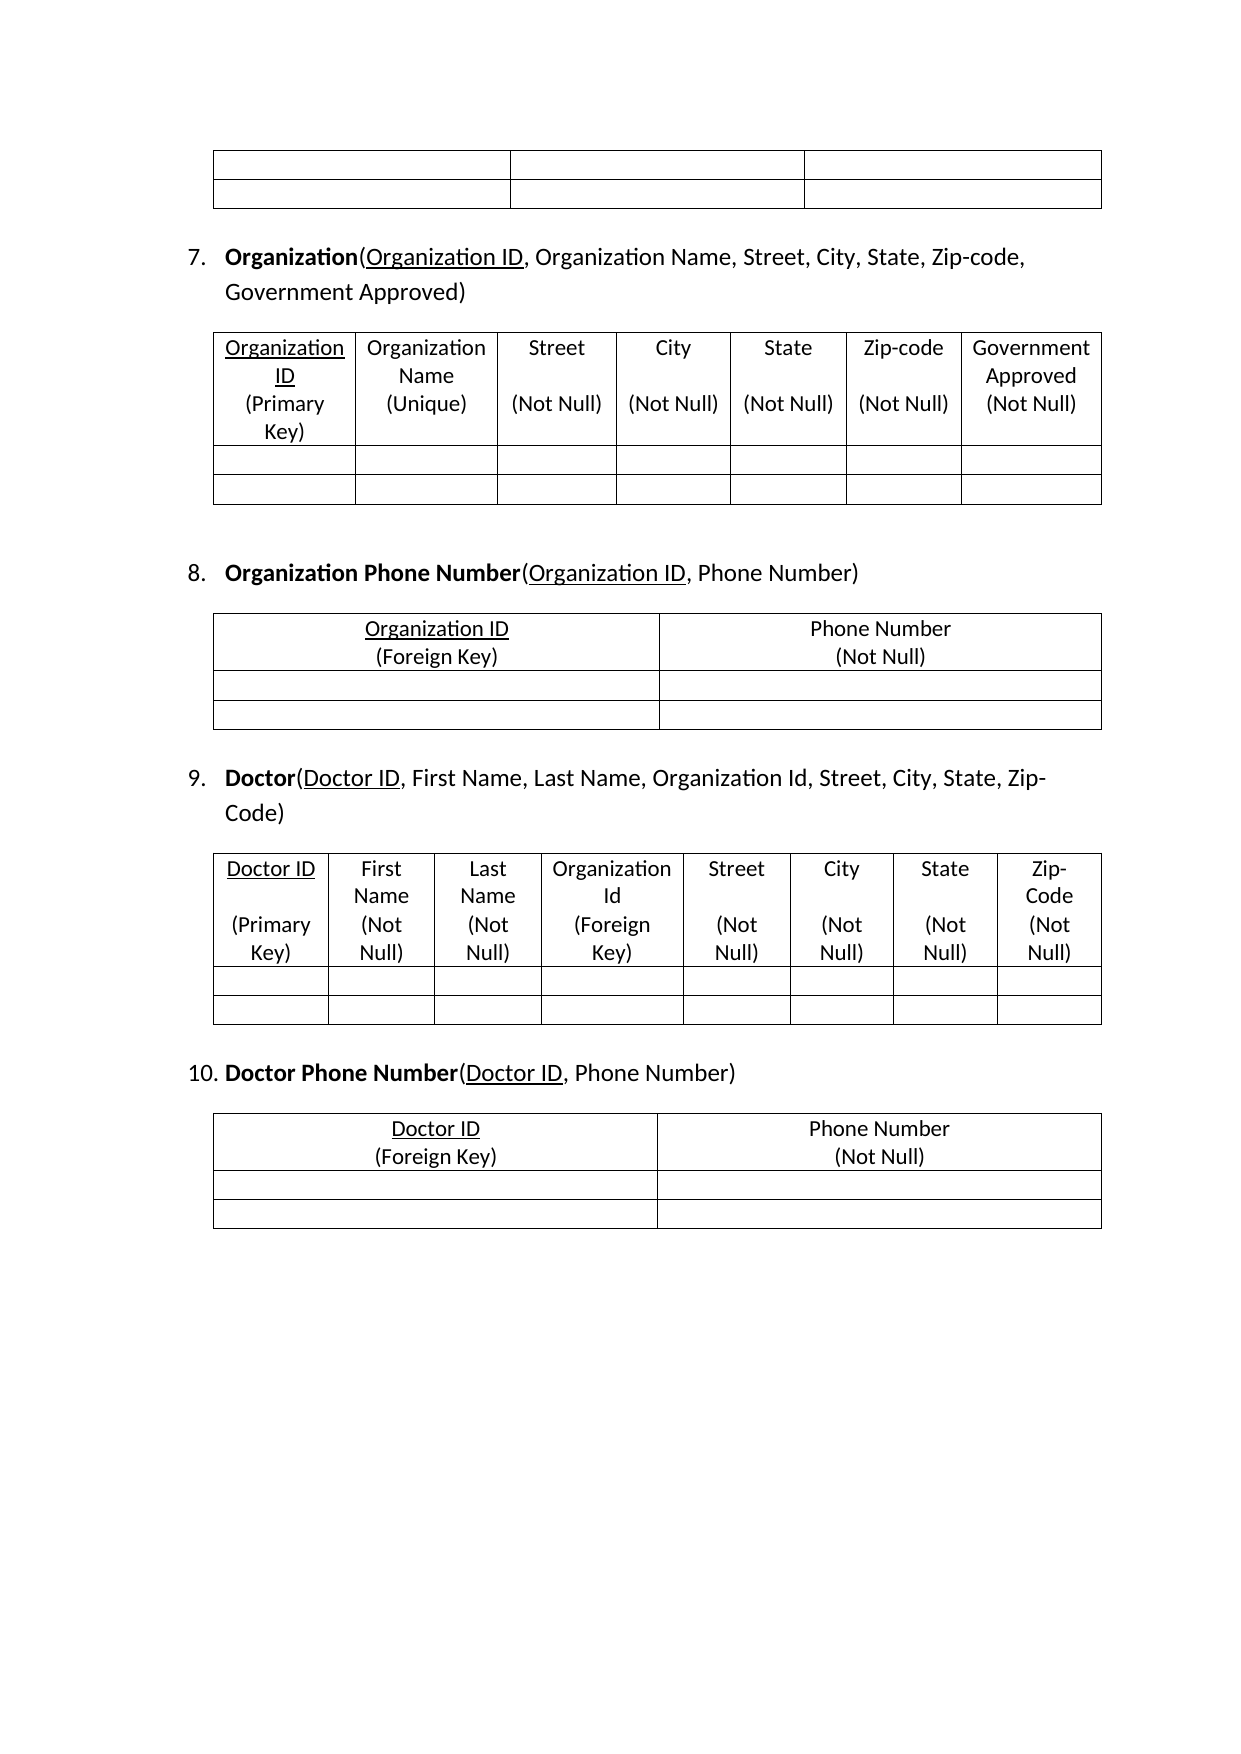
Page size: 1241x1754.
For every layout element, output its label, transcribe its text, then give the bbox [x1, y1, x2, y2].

table_header Organization ID (Primary Key) [214, 333, 355, 445]
table_cell [498, 446, 616, 474]
table_cell [998, 967, 1101, 995]
table_cell [542, 996, 683, 1024]
table_cell [962, 475, 1101, 503]
table_cell [660, 671, 1101, 699]
table_cell [731, 475, 846, 503]
table_header Street (Not Null) [684, 854, 790, 966]
list Doctor(Doctor ID, First Name, Last Name, Organization Id, Street, City, State, Zip-Code) [187, 762, 1090, 827]
table_cell [214, 151, 510, 179]
table_header Organization Name (Unique) [356, 333, 497, 445]
table_header Phone Number (Not Null) [658, 1114, 1101, 1170]
table_cell [847, 475, 961, 503]
table_header First Name (Not Null) [329, 854, 434, 966]
list Organization(Organization ID, Organization Name, Street, City, State, Zip-code, Government Approved) [187, 241, 1090, 307]
list Organization Phone Number(Organization ID, Phone Number) [187, 557, 1090, 588]
table_cell [894, 967, 997, 995]
list Doctor Phone Number(Doctor ID, Phone Number) [187, 1057, 1090, 1088]
table_header Zip-Code (Not Null) [998, 854, 1101, 966]
table_cell [894, 996, 997, 1024]
table_cell [805, 180, 1101, 208]
table_header State (Not Null) [731, 333, 846, 445]
table_cell [435, 967, 541, 995]
table_header Organization ID (Foreign Key) [214, 614, 659, 670]
table_cell [214, 475, 355, 503]
table_cell [998, 996, 1101, 1024]
table_cell [684, 967, 790, 995]
table_cell [214, 996, 328, 1024]
table_header Organization Id (Foreign Key) [542, 854, 683, 966]
table_cell [214, 967, 328, 995]
table_cell [617, 446, 730, 474]
table_cell [962, 446, 1101, 474]
table_cell [214, 671, 659, 699]
table_cell [542, 967, 683, 995]
table_header Government Approved (Not Null) [962, 333, 1101, 445]
table_cell [356, 446, 497, 474]
table_cell [214, 446, 355, 474]
table_cell [214, 701, 659, 728]
table_header State (Not Null) [894, 854, 997, 966]
table_cell [511, 180, 804, 208]
table_cell [214, 1171, 657, 1199]
table_cell [805, 151, 1101, 179]
table_cell [511, 151, 804, 179]
table_cell [617, 475, 730, 503]
table_cell [329, 967, 434, 995]
table_cell [660, 701, 1101, 728]
table_cell [356, 475, 497, 503]
table_header Zip-code (Not Null) [847, 333, 961, 445]
table_header City (Not Null) [617, 333, 730, 445]
table_cell [791, 967, 893, 995]
table_cell [435, 996, 541, 1024]
table_header Last Name (Not Null) [435, 854, 541, 966]
table_header Doctor ID (Primary Key) [214, 854, 328, 966]
table_cell [791, 996, 893, 1024]
table_cell [658, 1200, 1101, 1228]
table_header Phone Number (Not Null) [660, 614, 1101, 670]
table_cell [658, 1171, 1101, 1199]
table_cell [684, 996, 790, 1024]
table_cell [214, 1200, 657, 1228]
table_cell [847, 446, 961, 474]
table_header City (Not Null) [791, 854, 893, 966]
table_cell [329, 996, 434, 1024]
table_cell [214, 180, 510, 208]
table_header Street (Not Null) [498, 333, 616, 445]
table_cell [498, 475, 616, 503]
table_header Doctor ID (Foreign Key) [214, 1114, 657, 1170]
table_cell [731, 446, 846, 474]
